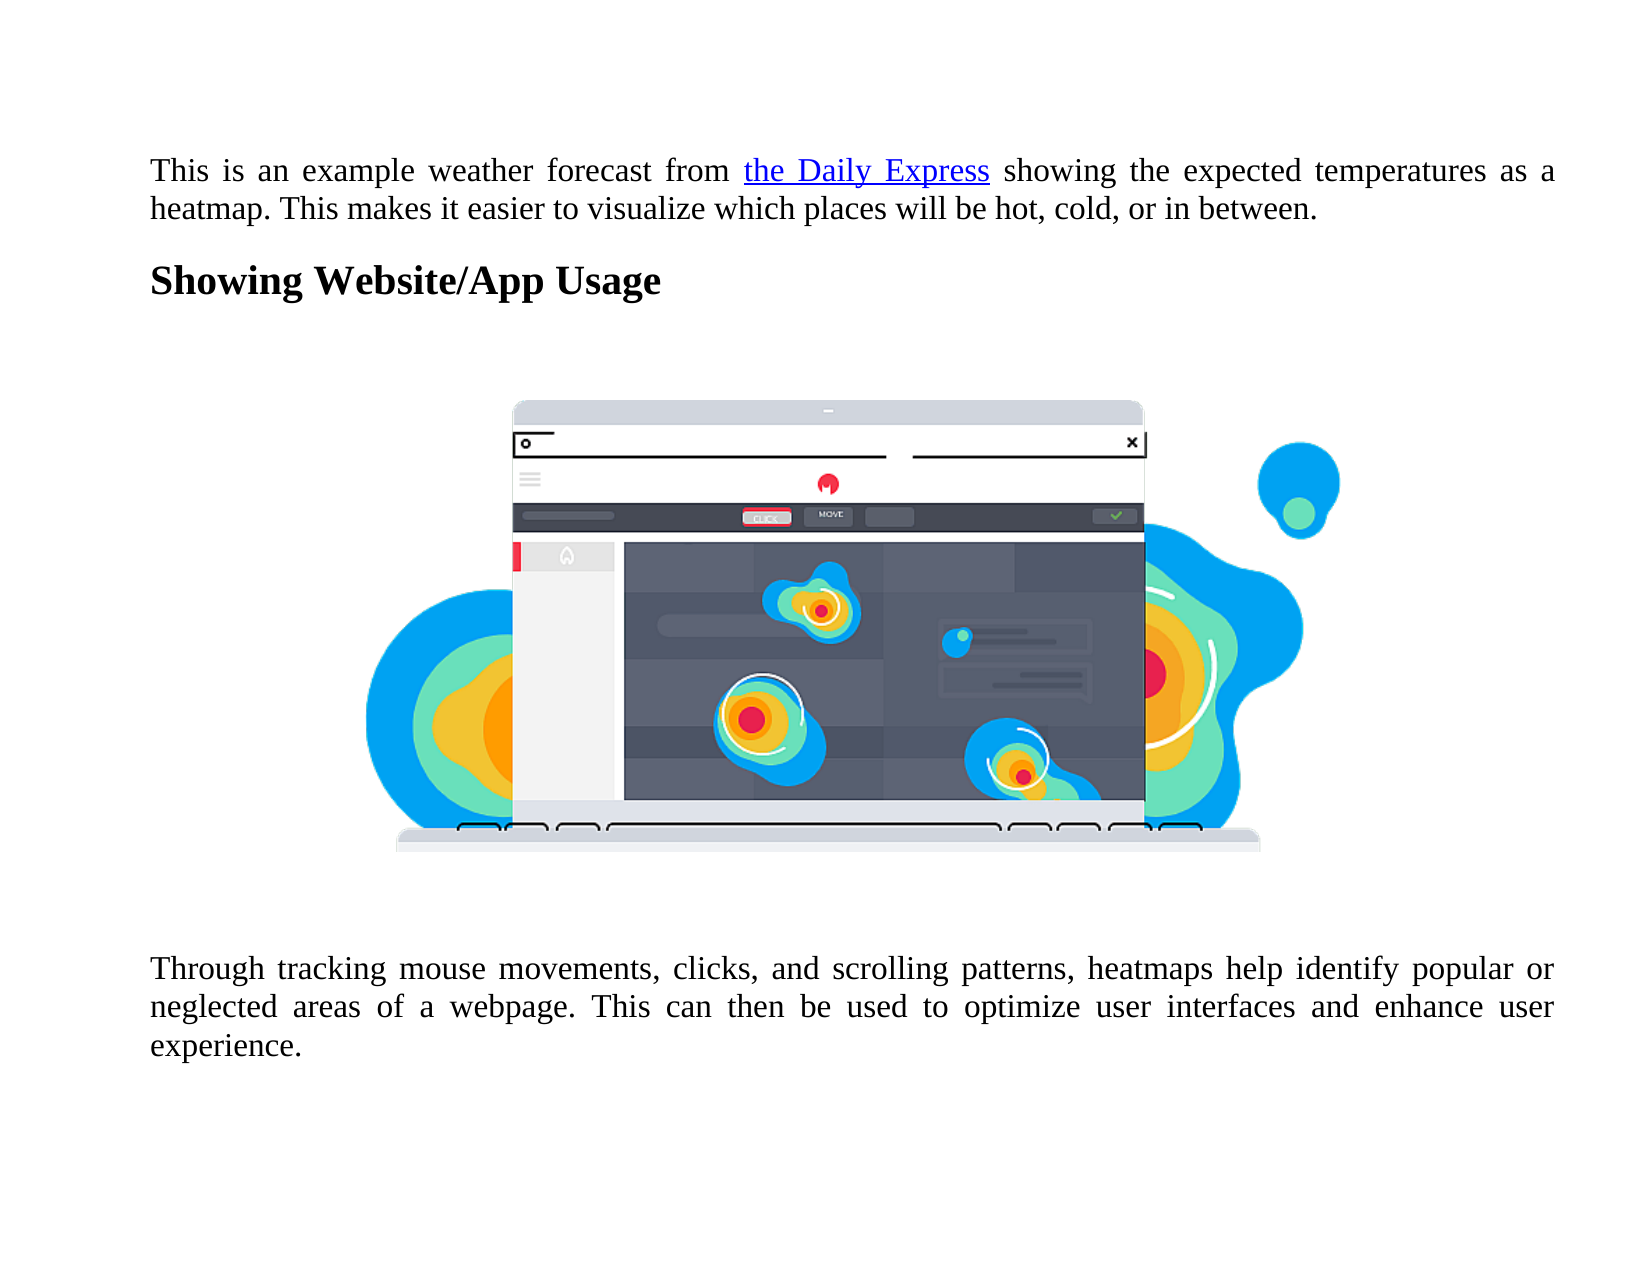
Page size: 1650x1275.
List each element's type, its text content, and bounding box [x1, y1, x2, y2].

text Through tracking mouse movements, clicks, and scrolling patterns, heatmaps help identify popular or neglected areas of a webpage. This can then be used to optimize user interfaces and enhance user experience. [150, 948, 1556, 1063]
picture [365, 400, 1341, 852]
text Showing Website/App Usage [150, 256, 1556, 304]
text This is an example weather forecast from the Daily Express showing the expected temperatures as a heatmap. This makes it easier to visualize which places will be hot, cold, or in between. [150, 150, 1556, 227]
